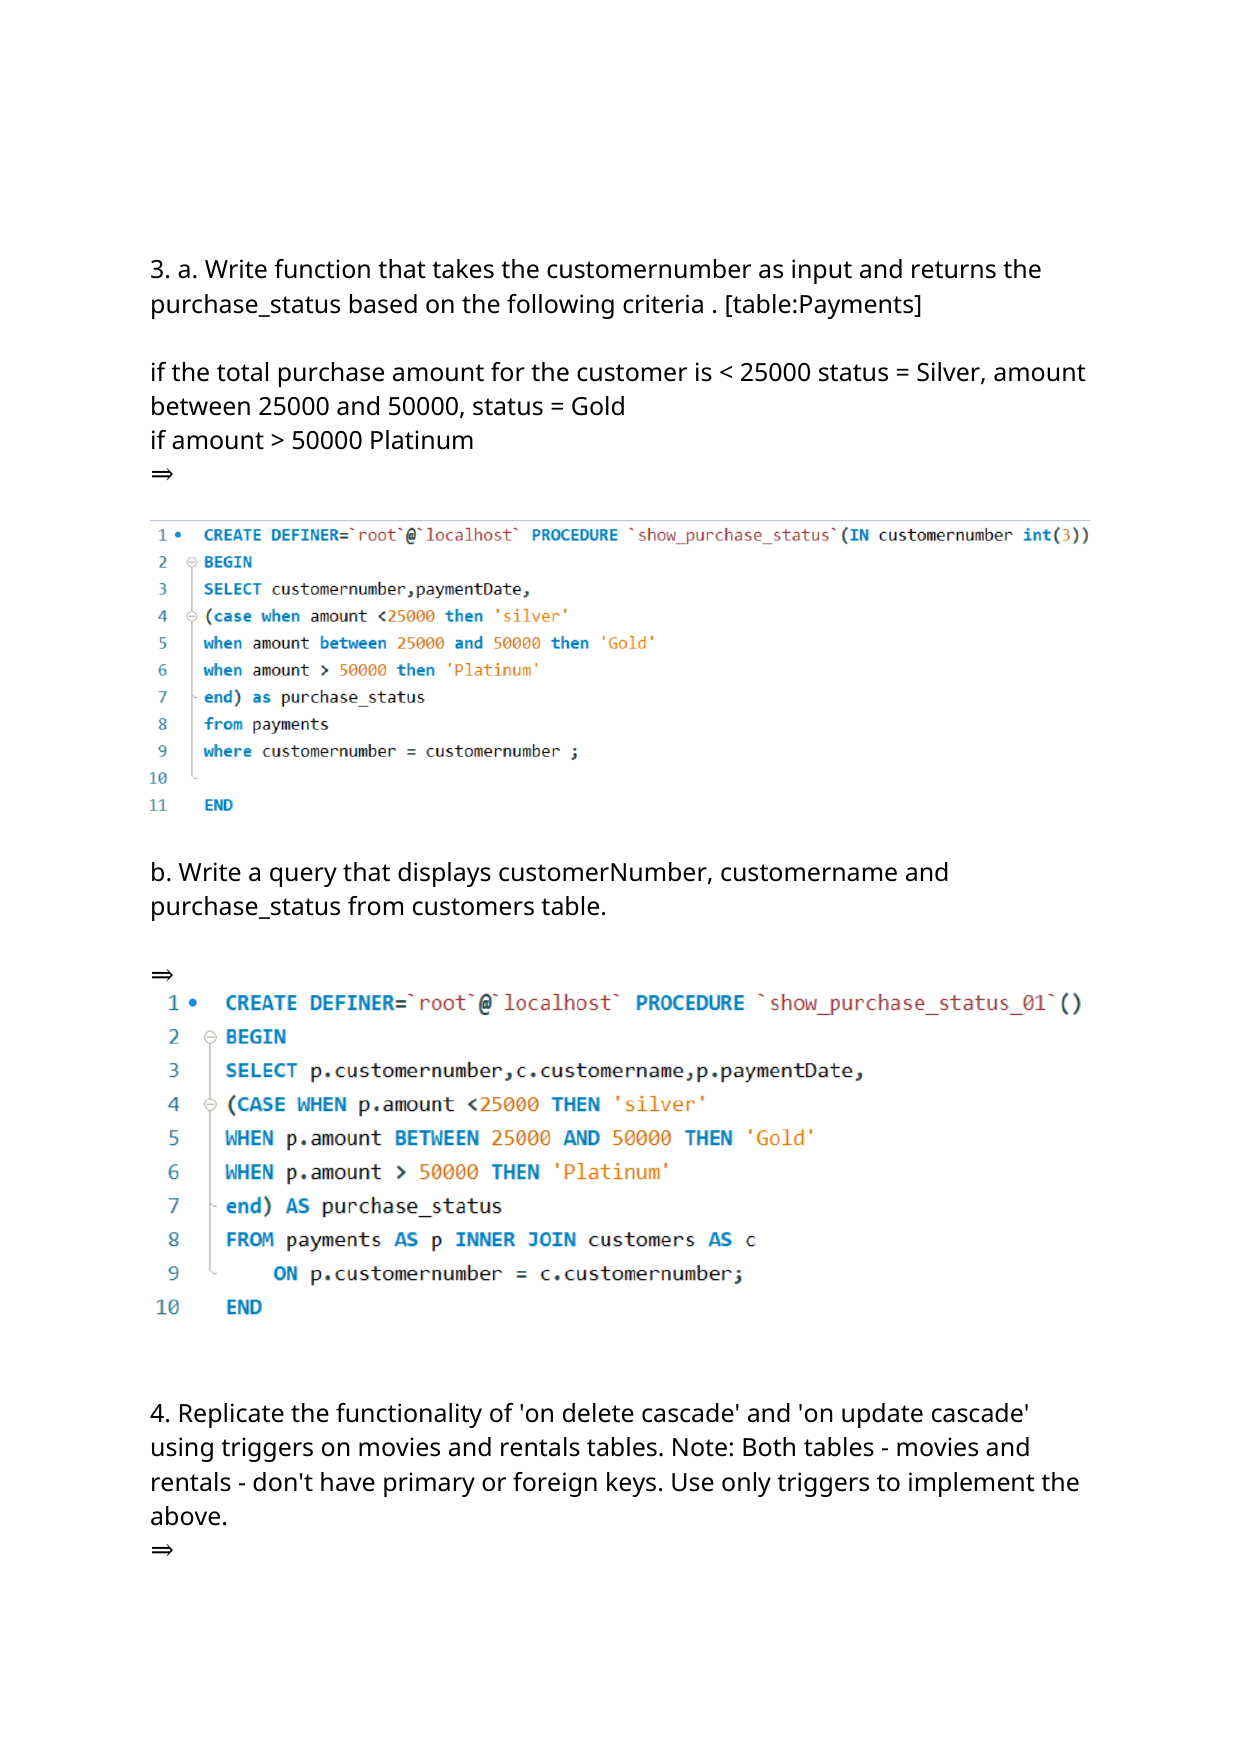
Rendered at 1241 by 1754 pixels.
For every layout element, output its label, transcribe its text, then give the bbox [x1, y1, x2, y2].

text if the total purchase amount for the customer is < 25000 status = Silver, amount between 25000 and 50000, status = Gold [150, 354, 1090, 422]
text 3. a. Write function that takes the customernumber as input and returns the purchase_status based on the following criteria . [table:Payments] [150, 252, 1090, 320]
text ⇒ [150, 457, 1090, 487]
text ⇒ [150, 957, 1090, 987]
text if amount > 50000 Platinum [150, 422, 1090, 457]
text b. Write a query that displays customerNumber, customername and purchase_status from customers table. [150, 855, 1090, 923]
picture [150, 987, 1091, 1328]
text 4. Replicate the functionality of 'on delete cascade' and 'on update cascade' using triggers on movies and rentals tables. Note: Both tables - movies and rentals - don't have primary or foreign keys. Use only triggers to implement the above. [150, 1396, 1090, 1532]
picture [150, 520, 1091, 821]
text ⇒ [150, 1532, 1090, 1562]
